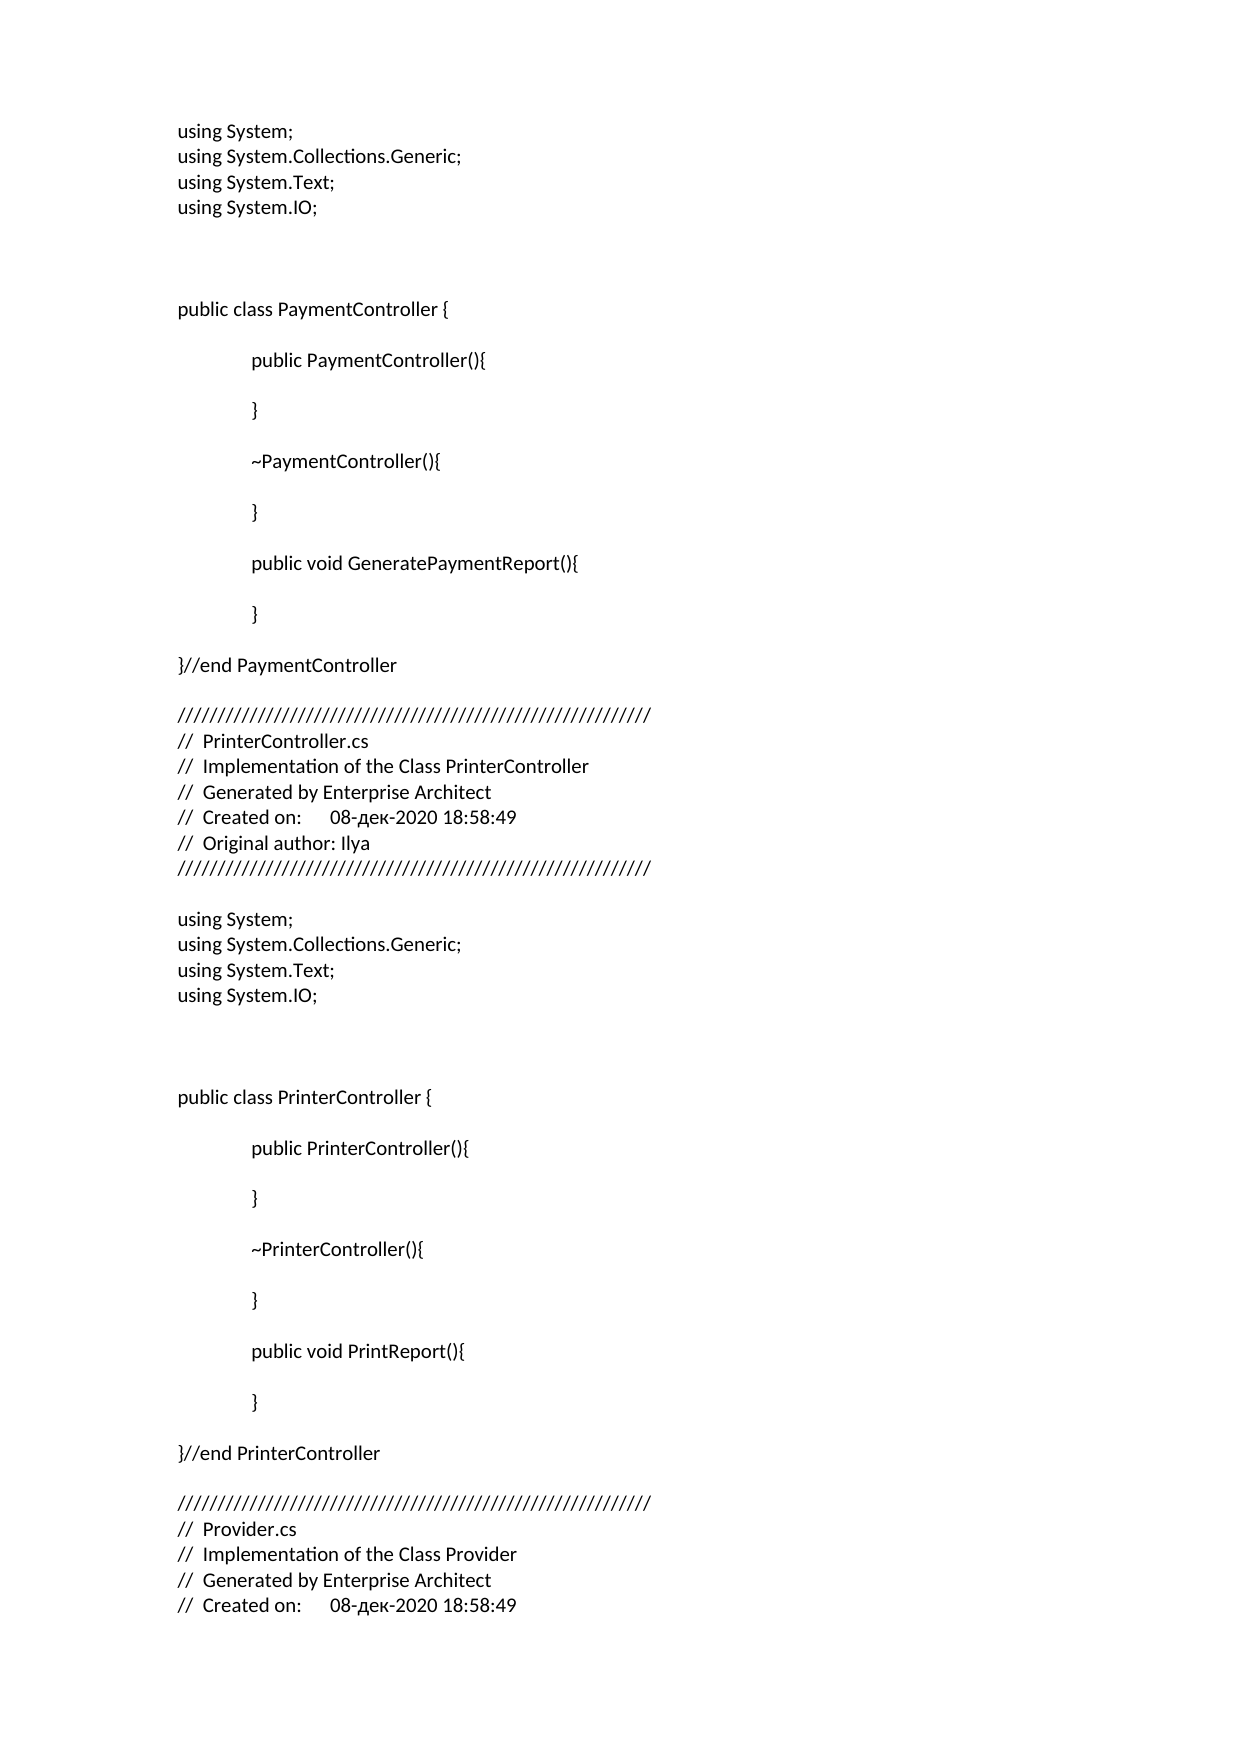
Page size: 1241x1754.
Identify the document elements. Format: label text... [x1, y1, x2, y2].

text // Created on: 08-дек-2020 18:58:49 [177, 804, 1152, 830]
text } [177, 398, 1152, 423]
text } [177, 1389, 1152, 1414]
text using System.Text; [177, 169, 1152, 194]
text // Created on: 08-дек-2020 18:58:49 [177, 1592, 1152, 1618]
text } [177, 499, 1152, 525]
text } [177, 601, 1152, 626]
text public class PrinterController { [177, 1084, 1152, 1109]
text public void PrintReport(){ [177, 1338, 1152, 1363]
text public PrinterController(){ [177, 1135, 1152, 1160]
text using System.Collections.Generic; [177, 931, 1152, 957]
text using System; [177, 118, 1152, 143]
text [177, 1491, 1152, 1516]
text ~PaymentController(){ [177, 448, 1152, 474]
text }//end PaymentController [177, 652, 1152, 677]
text using System.Collections.Generic; [177, 143, 1152, 169]
text }//end PrinterController [177, 1440, 1152, 1465]
text // PrinterController.cs [177, 728, 1152, 753]
text ~PrinterController(){ [177, 1236, 1152, 1262]
text } [177, 1186, 1152, 1211]
text // Implementation of the Class PrinterController [177, 753, 1152, 779]
text using System.Text; [177, 957, 1152, 982]
text // Original author: Ilya [177, 830, 1152, 855]
text using System.IO; [177, 194, 1152, 220]
text public void GeneratePaymentReport(){ [177, 550, 1152, 576]
text /////////////////////////////////////////////////////////// [177, 855, 1152, 881]
text } [177, 1287, 1152, 1313]
text public PaymentController(){ [177, 347, 1152, 372]
text using System; [177, 906, 1152, 931]
text public class PaymentController { [177, 296, 1152, 321]
text // Generated by Enterprise Architect [177, 1567, 1152, 1592]
text // Generated by Enterprise Architect [177, 779, 1152, 804]
text /////////////////////////////////////////////////////////// [177, 703, 1152, 728]
text using System.IO; [177, 982, 1152, 1008]
text // Provider.cs [177, 1516, 1152, 1541]
text // Implementation of the Class Provider [177, 1541, 1152, 1567]
